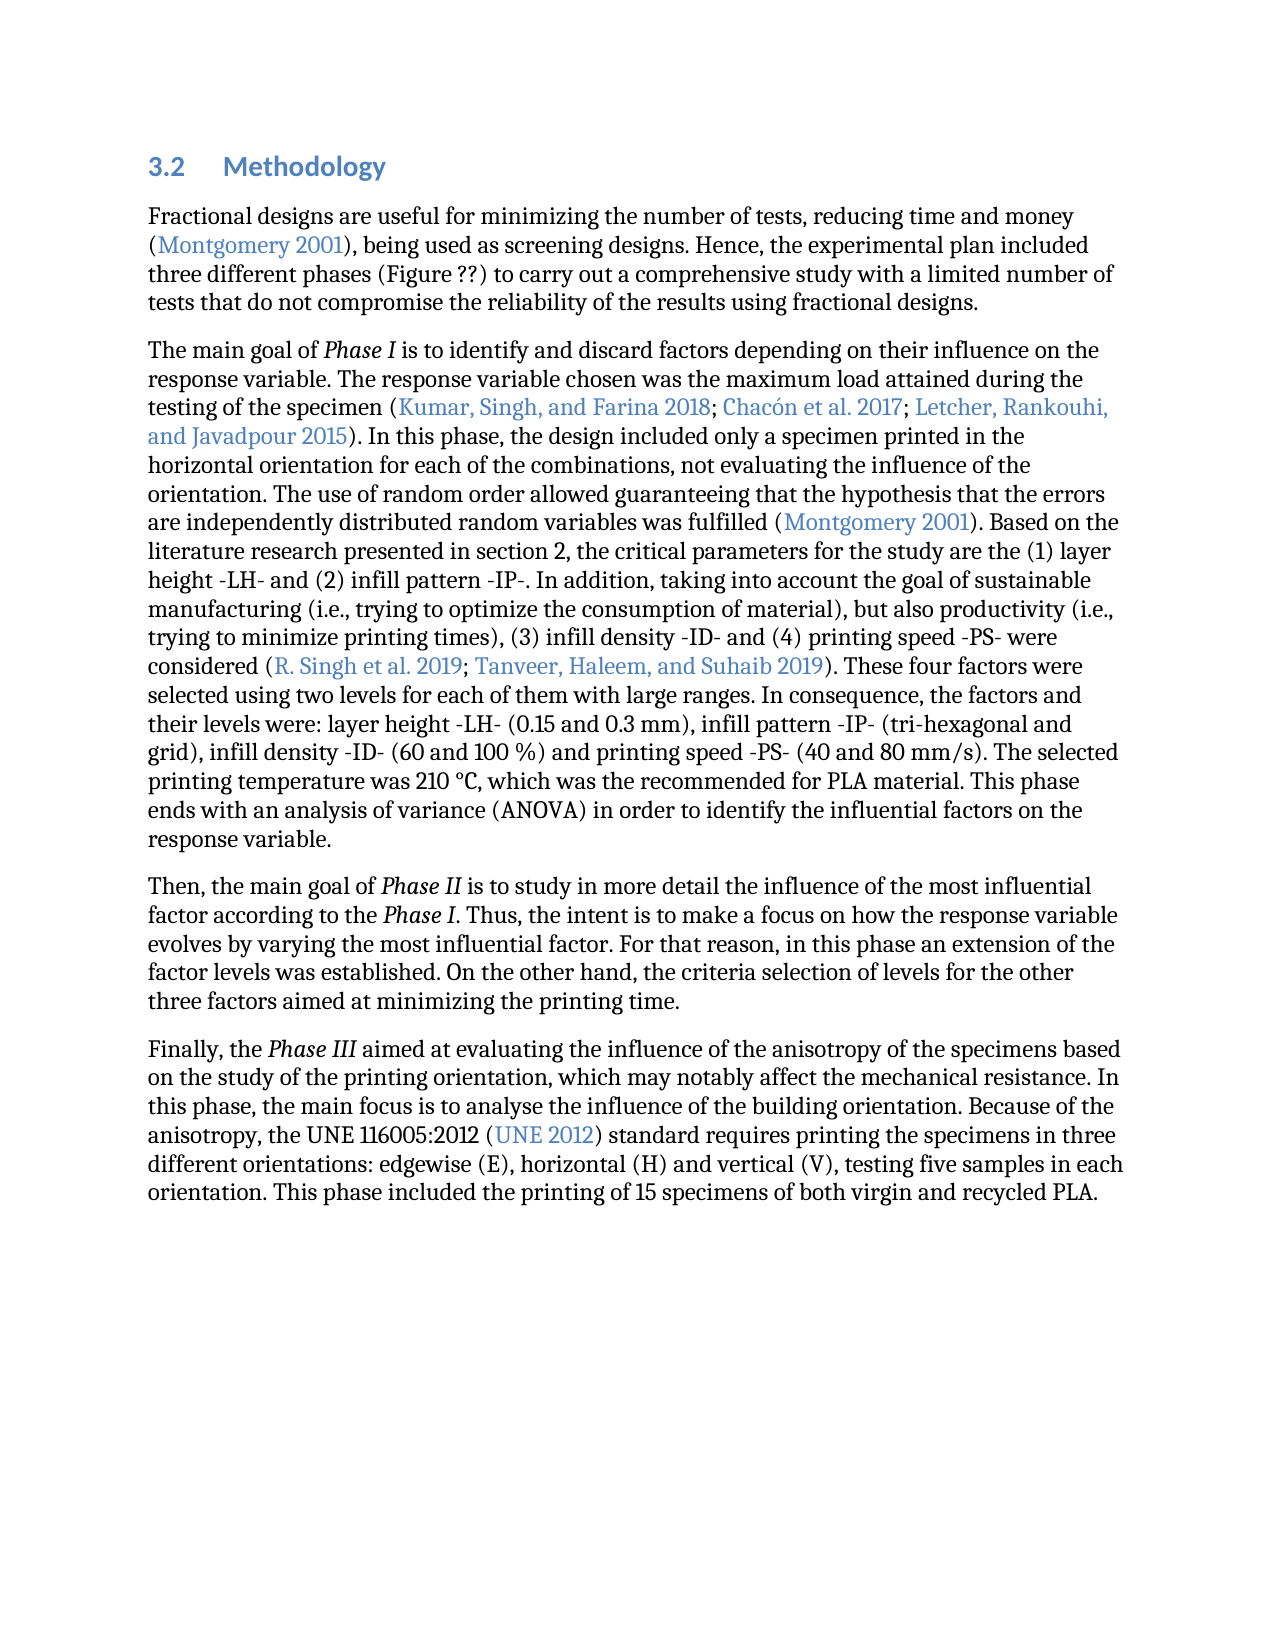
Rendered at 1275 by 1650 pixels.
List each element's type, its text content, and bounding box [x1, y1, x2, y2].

text Fractional designs are useful for minimizing the number of tests, reducing time and money (Montgomery 2001), being used as screening designs. Hence, the experimental plan included three different phases (Figure ??) to carry out a comprehensive study with a limited number of tests that do not compromise the reliability of the results using fractional designs. [148, 202, 1127, 317]
subtitle 3.2 Methodology [148, 148, 1127, 183]
text Finally, the Phase III aimed at evaluating the influence of the anisotropy of the specimens based on the study of the printing orientation, which may notably affect the mechanical resistance. In this phase, the main focus is to analyse the influence of the building orientation. Because of the anisotropy, the UNE 116005:2012 (UNE 2012) standard requires printing the specimens in three different orientations: edgewise (E), horizontal (H) and vertical (V), testing five samples in each orientation. This phase included the printing of 15 specimens of both virgin and recycled PLA. [148, 1034, 1127, 1207]
text The main goal of Phase I is to identify and discard factors depending on their influence on the response variable. The response variable chosen was the maximum load attained during the testing of the specimen (Kumar, Singh, and Farina 2018; Chacón et al. 2017; Letcher, Rankouhi, and Javadpour 2015). In this phase, the design included only a specimen printed in the horizontal orientation for each of the combinations, not evaluating the influence of the orientation. The use of random order allowed guaranteeing that the hypothesis that the errors are independently distributed random variables was fulfilled (Montgomery 2001). Based on the literature research presented in section 2, the critical parameters for the study are the (1) layer height -LH- and (2) infill pattern -IP-. In addition, taking into account the goal of sustainable manufacturing (i.e., trying to optimize the consumption of material), but also productivity (i.e., trying to minimize printing times), (3) infill density -ID- and (4) printing speed -PS- were considered (R. Singh et al. 2019; Tanveer, Haleem, and Suhaib 2019). These four factors were selected using two levels for each of them with large ranges. In consequence, the factors and their levels were: layer height -LH- (0.15 and 0.3 mm), infill pattern -IP- (tri-hexagonal and grid), infill density -ID- (60 and 100 %) and printing speed -PS- (40 and 80 mm/s). The selected printing temperature was 210 °C, which was the recommended for PLA material. This phase ends with an analysis of variance (ANOVA) in order to identify the influential factors on the response variable. [148, 336, 1127, 853]
text Then, the main goal of Phase II is to study in more detail the influence of the most influential factor according to the Phase I. Thus, the intent is to make a focus on how the response variable evolves by varying the most influential factor. For that reason, in this phase an extension of the factor levels was established. On the other hand, the criteria selection of levels for the other three factors aimed at minimizing the printing time. [148, 872, 1127, 1016]
